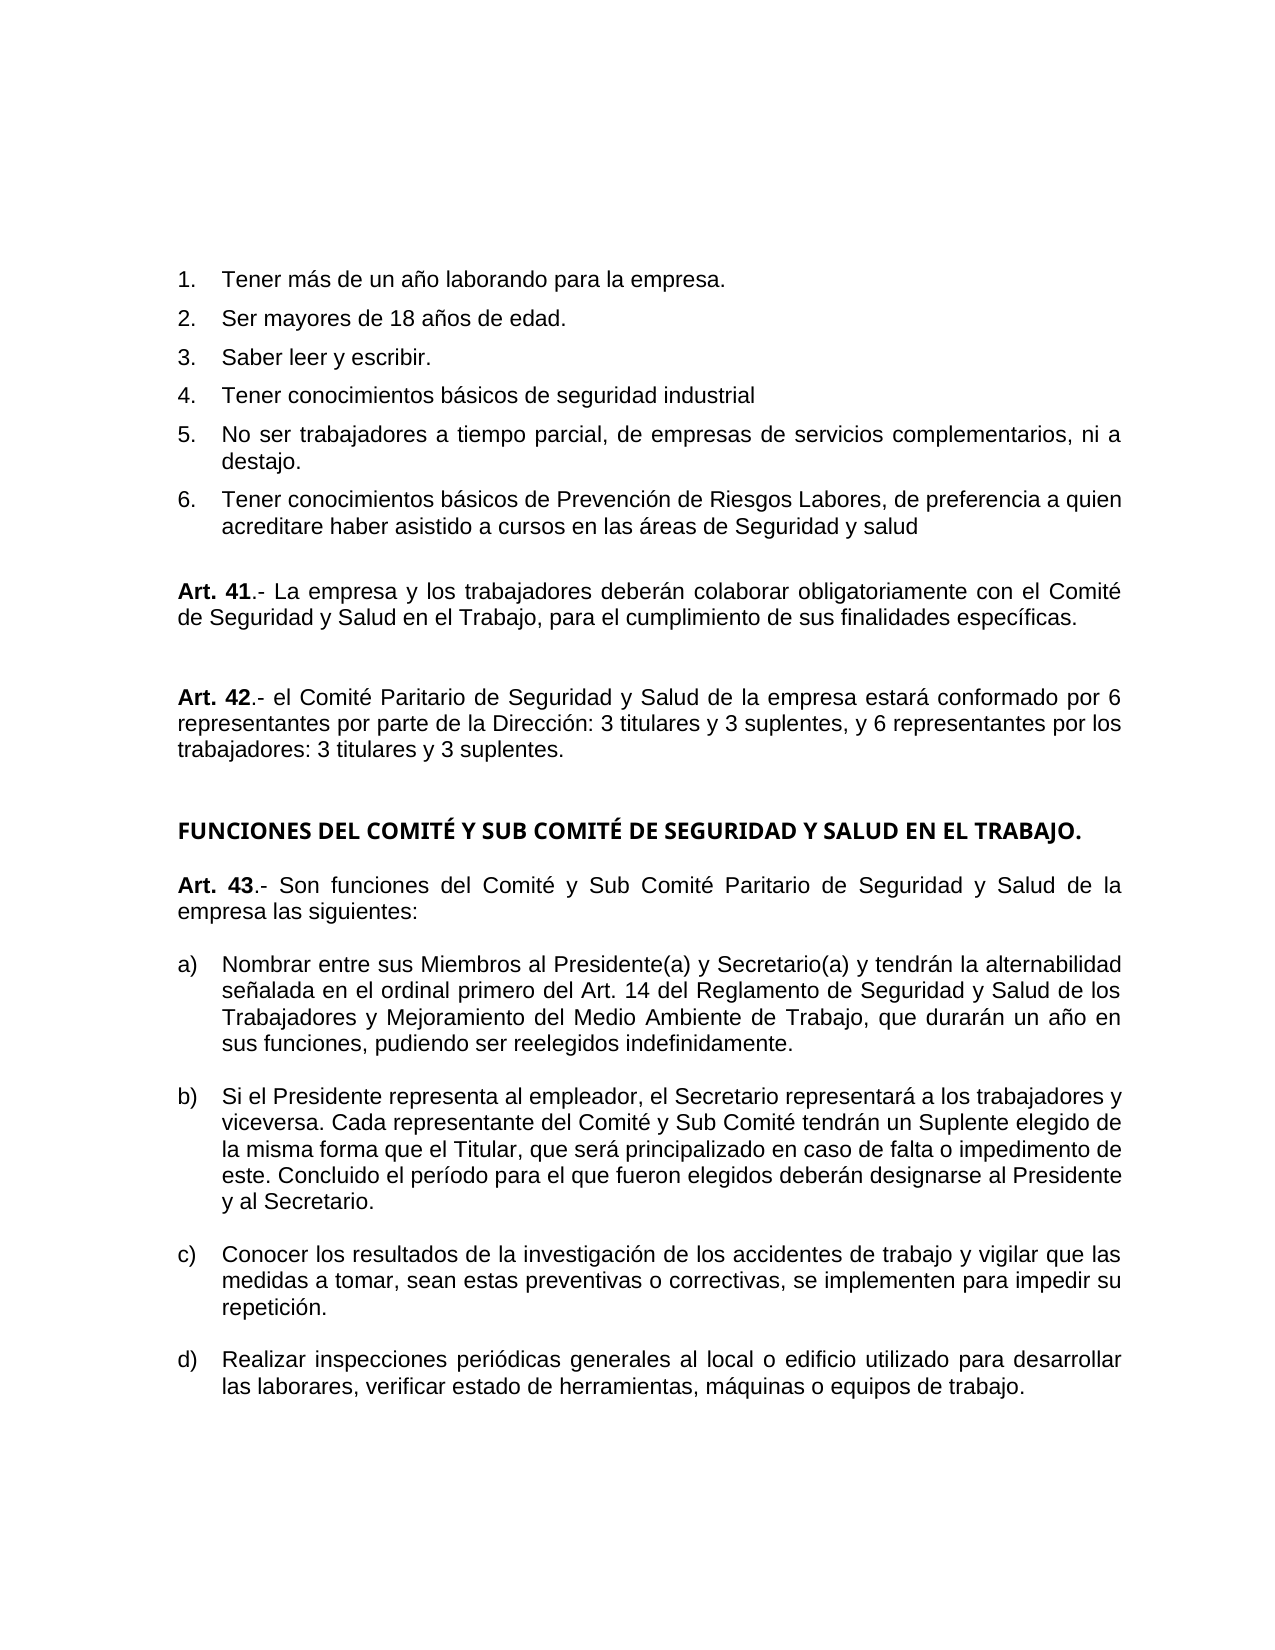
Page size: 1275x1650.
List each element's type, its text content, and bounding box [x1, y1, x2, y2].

text Art. 43.- Son funciones del Comité y Sub Comité Paritario de Seguridad y Salud de la empresa las siguientes: [177, 872, 1122, 925]
list Tener conocimientos básicos de Prevención de Riesgos Labores, de preferencia a quien acreditare haber asistido a cursos en las áreas de Seguridad y salud [177, 486, 1122, 539]
list Nombrar entre sus Miembros al Presidente(a) y Secretario(a) y tendrán la alternabilidad señalada en el ordinal primero del Art. 14 del Reglamento de Seguridad y Salud de los Trabajadores y Mejoramiento del Medio Ambiente de Trabajo, que durarán un año en sus funciones, pudiendo ser reelegidos indefinidamente. [177, 951, 1122, 1056]
list Realizar inspecciones periódicas generales al local o edificio utilizado para desarrollar las laborares, verificar estado de herramientas, máquinas o equipos de trabajo. [177, 1346, 1122, 1399]
list Ser mayores de 18 años de edad. [177, 305, 1122, 331]
list Conocer los resultados de la investigación de los accidentes de trabajo y vigilar que las medidas a tomar, sean estas preventivas o correctivas, se implementen para impedir su repetición. [177, 1241, 1122, 1320]
text Art. 42.- el Comité Paritario de Seguridad y Salud de la empresa estará conformado por 6 representantes por parte de la Dirección: 3 titulares y 3 suplentes, y 6 representantes por los trabajadores: 3 titulares y 3 suplentes. [177, 683, 1122, 762]
text Art. 41.- La empresa y los trabajadores deberán colaborar obligatoriamente con el Comité de Seguridad y Salud en el Trabajo, para el cumplimiento de sus finalidades específicas. [177, 578, 1122, 631]
text FUNCIONES DEL COMITÉ Y SUB COMITÉ DE SEGURIDAD Y SALUD EN EL TRABAJO. [177, 815, 1122, 846]
list No ser trabajadores a tiempo parcial, de empresas de servicios complementarios, ni a destajo. [177, 421, 1122, 474]
list Saber leer y escribir. [177, 343, 1122, 370]
list Tener conocimientos básicos de seguridad industrial [177, 382, 1122, 409]
list Tener más de un año laborando para la empresa. [177, 266, 1122, 292]
list Si el Presidente representa al empleador, el Secretario representará a los trabajadores y viceversa. Cada representante del Comité y Sub Comité tendrán un Suplente elegido de la misma forma que el Titular, que será principalizado en caso de falta o impedimento de este. Concluido el período para el que fueron elegidos deberán designarse al Presidente y al Secretario. [177, 1083, 1122, 1214]
